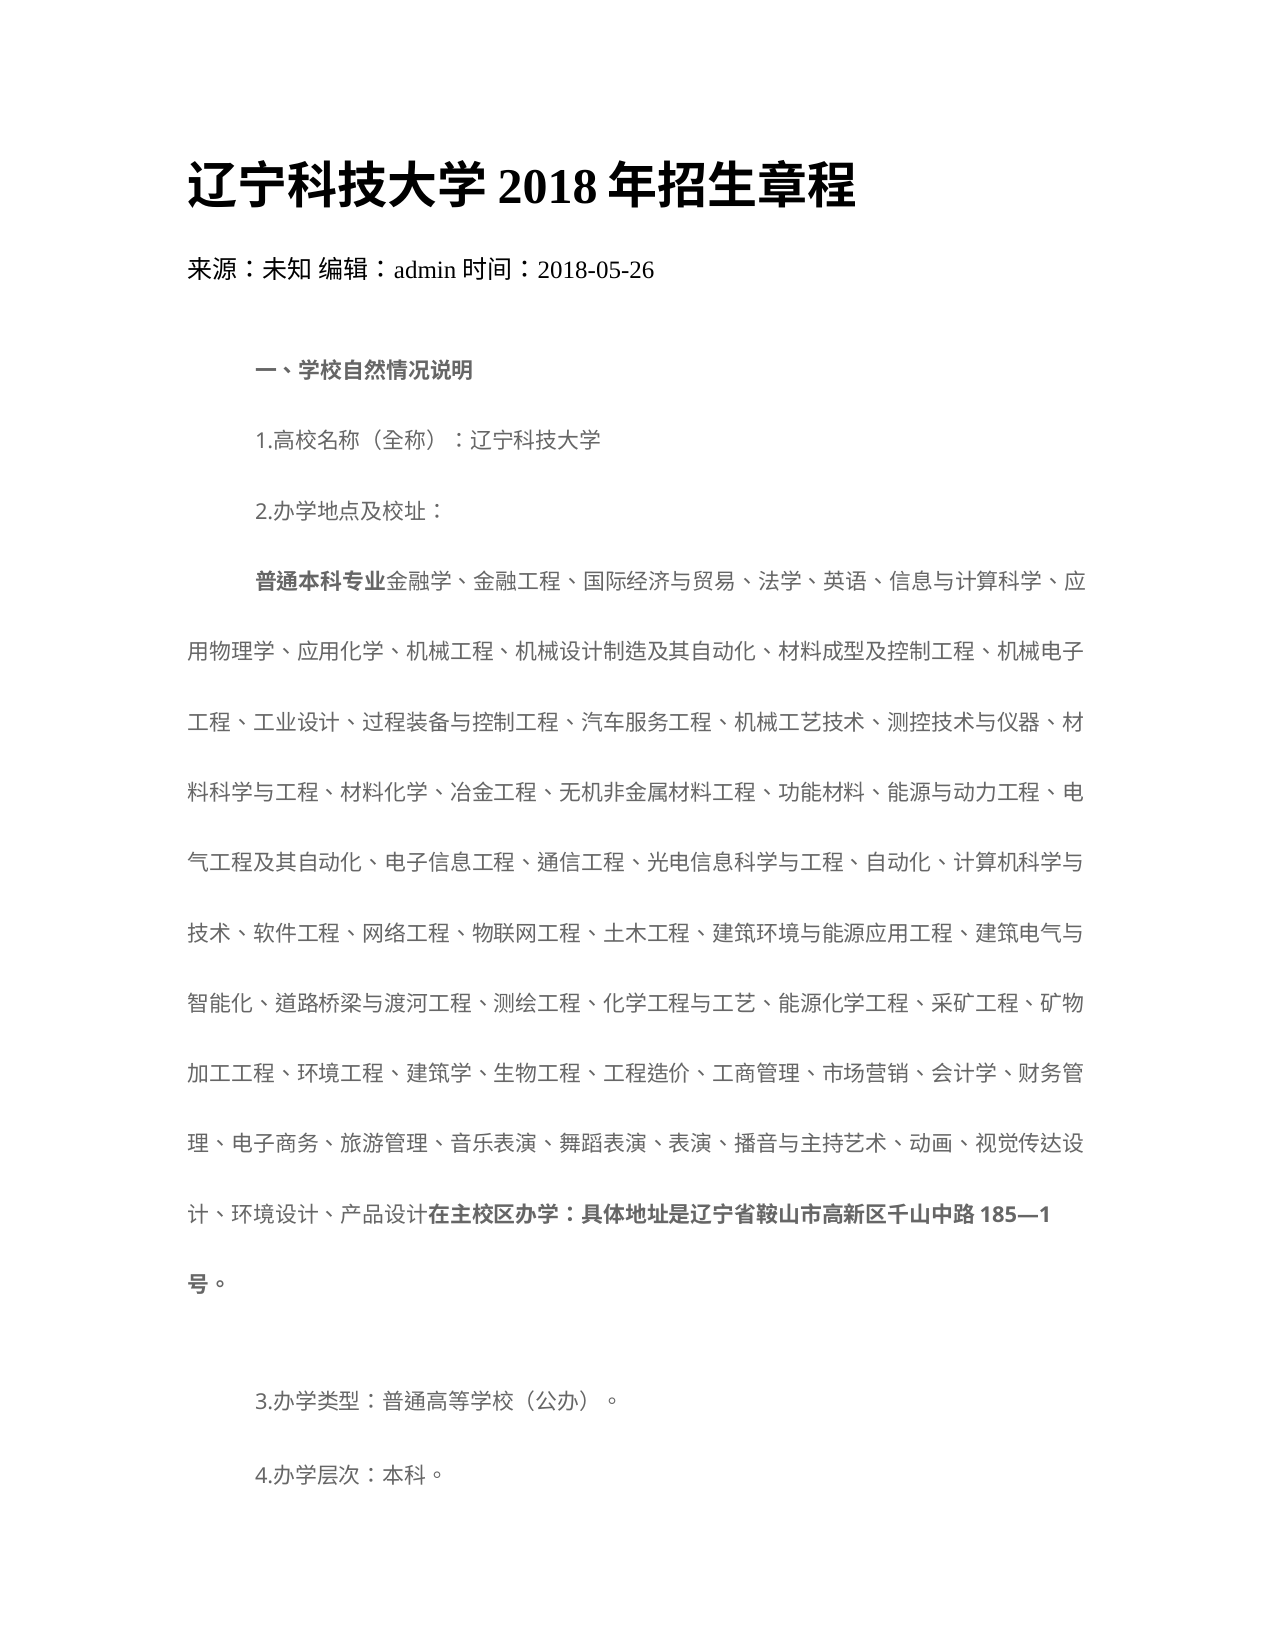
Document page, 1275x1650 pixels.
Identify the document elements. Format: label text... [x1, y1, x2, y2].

text 2.办学地点及校址： [187, 455, 1087, 525]
text 来源：未知 编辑：admin 时间：2018-05-26 [187, 252, 1087, 286]
text 1.高校名称（全称）：辽宁科技大学 [187, 385, 1087, 455]
text 普通本科专业金融学、金融工程、国际经济与贸易、法学、英语、信息与计算科学、应用物理学、应用化学、机械工程、机械设计制造及其自动化、材料成型及控制工程、机械电子工程、工业设计、过程装备与控制工程、汽车服务工程、机械工艺技术、测控技术与仪器、材料科学与工程、材料化学、冶金工程、无机非金属材料工程、功能材料、能源与动力工程、电气工程及其自动化、电子信息工程、通信工程、光电信息科学与工程、自动化、计算机科学与技术、软件工程、网络工程、物联网工程、土木工程、建筑环境与能源应用工程、建筑电气与智能化、道路桥梁与渡河工程、测绘工程、化学工程与工艺、能源化学工程、采矿工程、矿物加工工程、环境工程、建筑学、生物工程、工程造价、工商管理、市场营销、会计学、财务管理、电子商务、旅游管理、音乐表演、舞蹈表演、表演、播音与主持艺术、动画、视觉传达设计、环境设计、产品设计在主校区办学：具体地址是辽宁省鞍山市高新区千山中路185—1号。 [187, 525, 1087, 1299]
text 3.办学类型：普通高等学校（公办）。 [187, 1343, 1087, 1416]
text 4.办学层次：本科。 [187, 1416, 1087, 1489]
text 一、学校自然情况说明 [187, 314, 1087, 385]
subtitle 辽宁科技大学2018年招生章程 [187, 150, 1087, 218]
